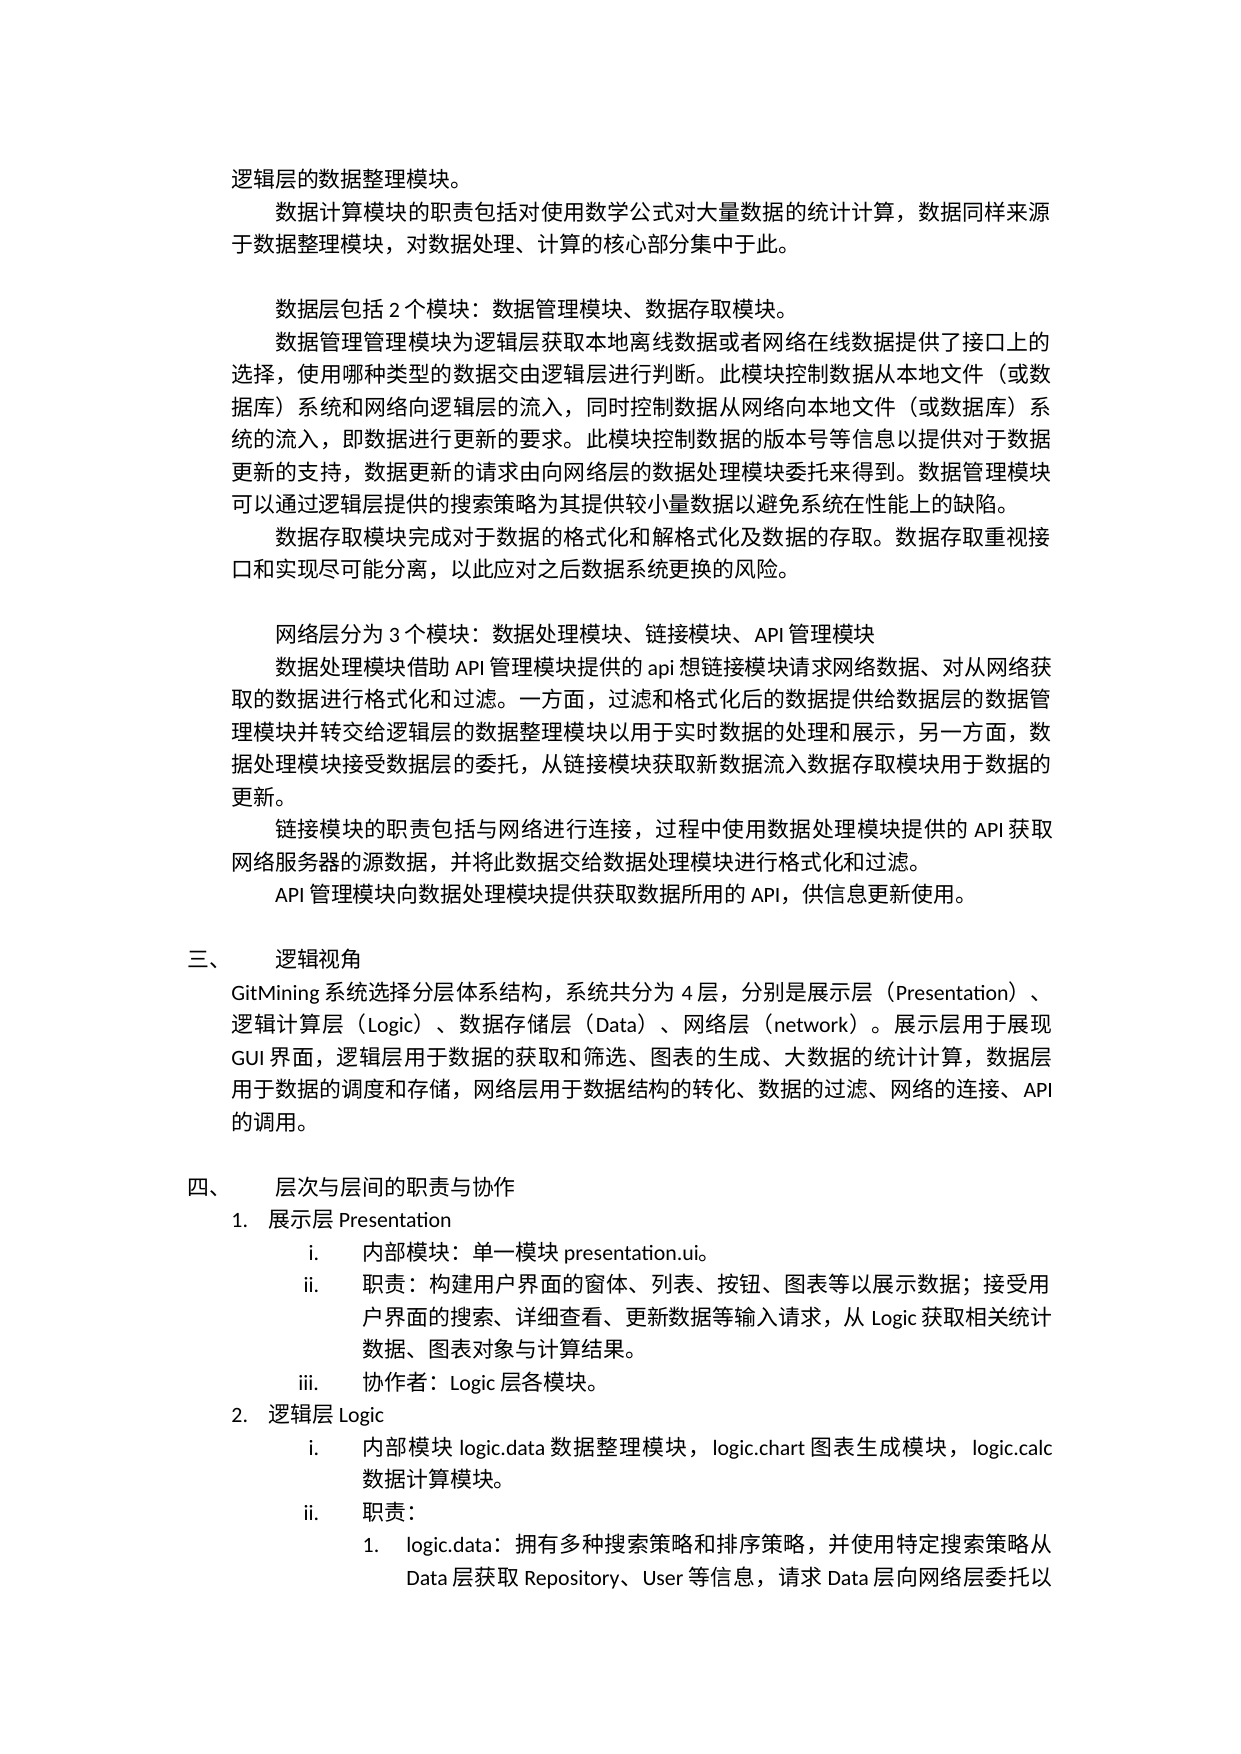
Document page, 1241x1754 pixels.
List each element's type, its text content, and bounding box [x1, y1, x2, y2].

list 层次与层间的职责与协作 [187, 1169, 1053, 1202]
list 数据管理管理模块为逻辑层获取本地离线数据或者网络在线数据提供了接口上的选择，使用哪种类型的数据交由逻辑层进行判断。此模块控制数据从本地文件（或数据库）系统和网络向逻辑层的流入，同时控制数据从网络向本地文件（或数据库）系统的流入，即数据进行更新的要求。此模块控制数据的版本号等信息以提供对于数据更新的支持，数据更新的请求由向网络层的数据处理模块委托来得到。数据管理模块可以通过逻辑层提供的搜索策略为其提供较小量数据以避免系统在性能上的缺陷。 [231, 324, 1053, 519]
list 逻辑视角 [187, 942, 1053, 974]
list 协作者：Logic层各模块。 [319, 1364, 1053, 1397]
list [362, 1527, 1053, 1592]
list 逻辑层Logic [231, 1397, 1053, 1429]
list 链接模块的职责包括与网络进行连接，过程中使用数据处理模块提供的API获取网络服务器的源数据，并将此数据交给数据处理模块进行格式化和过滤。 [231, 812, 1053, 877]
list 数据存取模块完成对于数据的格式化和解格式化及数据的存取。数据存取重视接口和实现尽可能分离，以此应对之后数据系统更换的风险。 [231, 519, 1053, 584]
list 职责：构建用户界面的窗体、列表、按钮、图表等以展示数据；接受用户界面的搜索、详细查看、更新数据等输入请求，从Logic获取相关统计数据、图表对象与计算结果。 [319, 1267, 1053, 1364]
list 内部模块：单一模块presentation.ui。 [319, 1234, 1053, 1267]
list 数据处理模块借助API管理模块提供的api想链接模块请求网络数据、对从网络获取的数据进行格式化和过滤。一方面，过滤和格式化后的数据提供给数据层的数据管理模块并转交给逻辑层的数据整理模块以用于实时数据的处理和展示，另一方面，数据处理模块接受数据层的委托，从链接模块获取新数据流入数据存取模块用于数据的更新。 [231, 649, 1053, 812]
list 展示层Presentation [231, 1202, 1053, 1234]
list 数据层包括2个模块：数据管理模块、数据存取模块。 [231, 292, 1053, 324]
list 内部模块logic.data数据整理模块，logic.chart图表生成模块，logic.calc数据计算模块。 [319, 1429, 1053, 1494]
list API管理模块向数据处理模块提供获取数据所用的API，供信息更新使用。 [231, 877, 1053, 909]
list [231, 162, 1053, 194]
list 数据计算模块的职责包括对使用数学公式对大量数据的统计计算，数据同样来源于数据整理模块，对数据处理、计算的核心部分集中于此。 [231, 194, 1053, 259]
list 职责： [319, 1494, 1053, 1527]
list GitMining系统选择分层体系结构，系统共分为4层，分别是展示层（Presentation）、逻辑计算层（Logic）、数据存储层（Data）、网络层（network）。展示层用于展现GUI界面，逻辑层用于数据的获取和筛选、图表的生成、大数据的统计计算，数据层用于数据的调度和存储，网络层用于数据结构的转化、数据的过滤、网络的连接、API的调用。 [231, 974, 1053, 1137]
list 网络层分为3个模块：数据处理模块、链接模块、API管理模块 [231, 617, 1053, 649]
